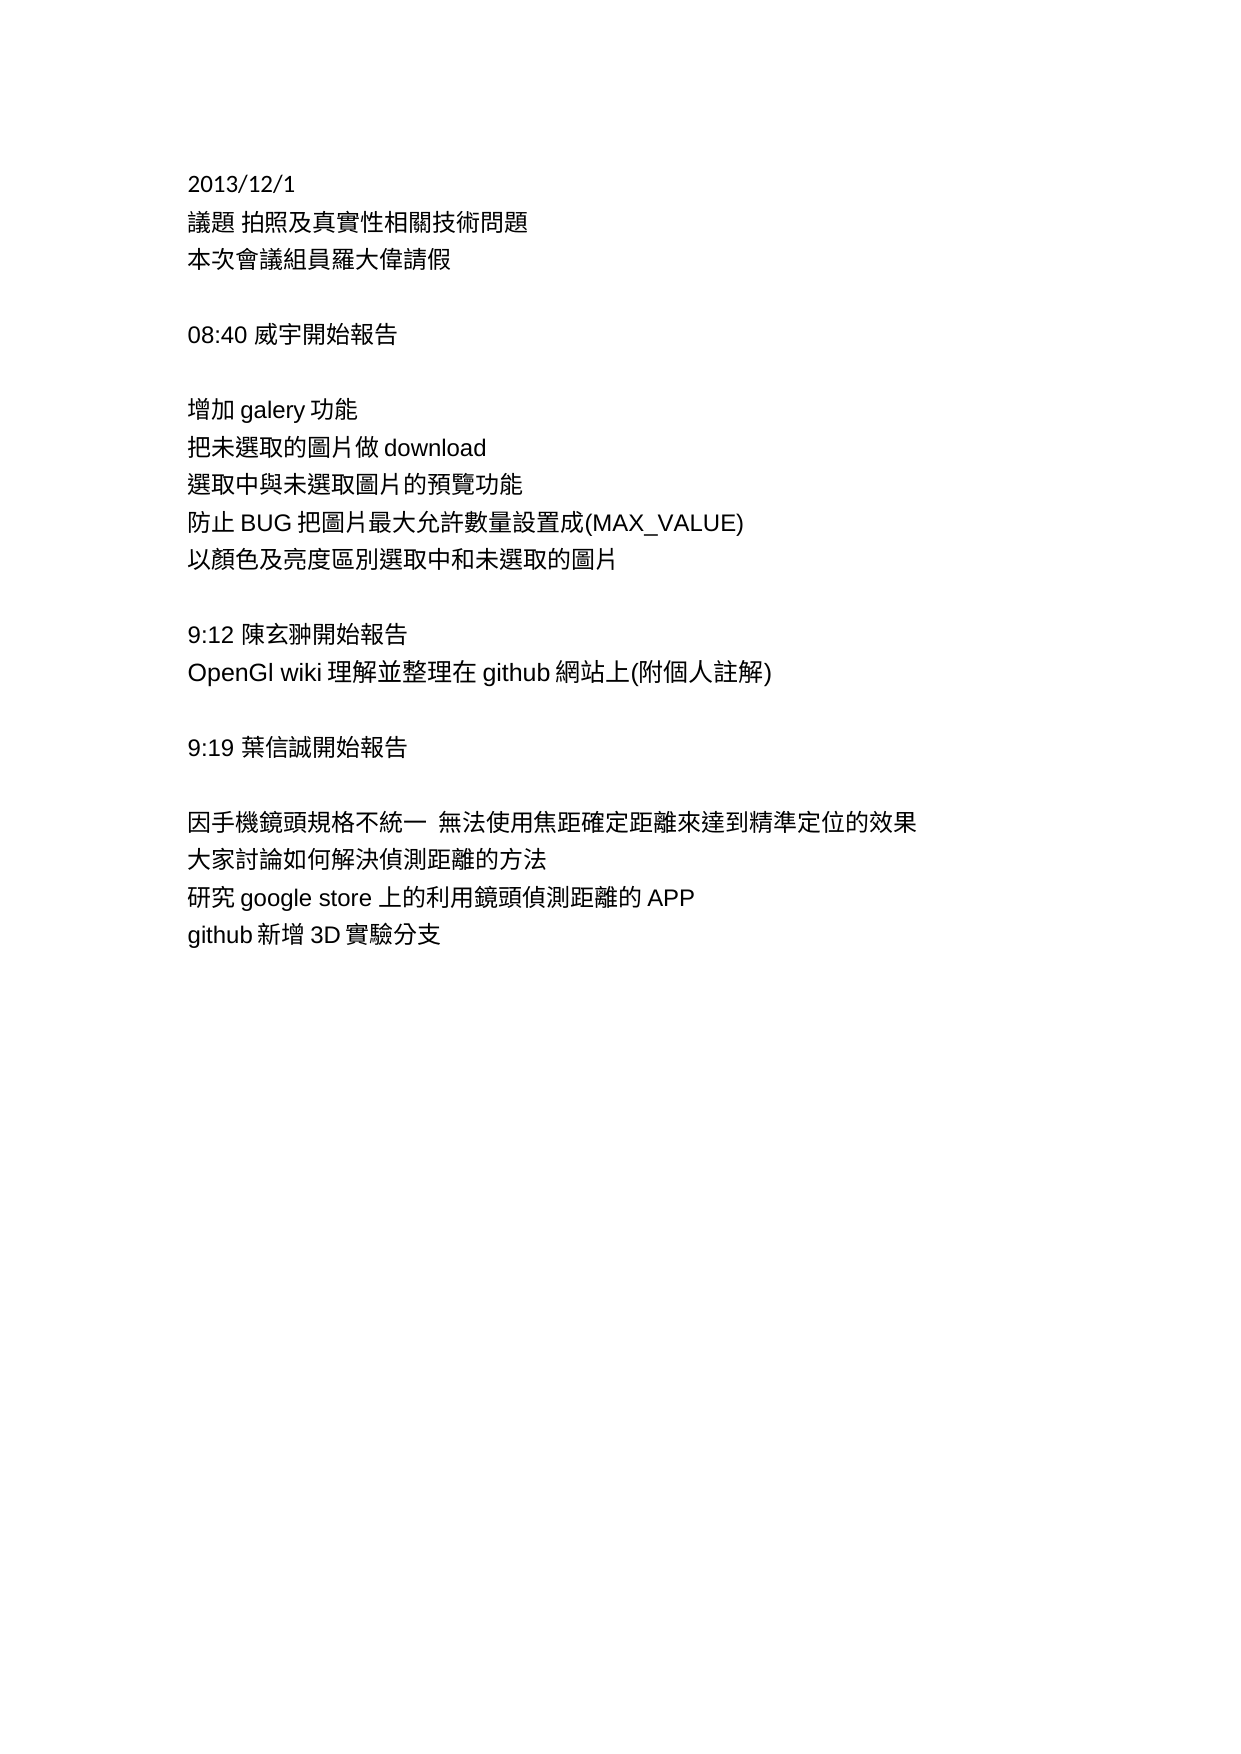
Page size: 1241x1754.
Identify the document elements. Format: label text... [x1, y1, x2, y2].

text OpenGl wiki理解並整理在github網站上(附個人註解) [187, 652, 1053, 689]
text 9:12 陳玄翀開始報告 [187, 614, 1053, 652]
text 9:19 葉信誠開始報告 [187, 727, 1053, 764]
text 08:40 威宇開始報告 [187, 314, 1053, 389]
text 議題 拍照及真實性相關技術問題 [187, 202, 1053, 239]
text 以顏色及亮度區別選取中和未選取的圖片 [187, 539, 1053, 577]
text 增加galery功能 [187, 389, 1053, 427]
text 因手機鏡頭規格不統一 無法使用焦距確定距離來達到精準定位的效果 [187, 802, 1053, 839]
text 2013/12/1 [187, 164, 1053, 202]
text 選取中與未選取圖片的預覽功能 [187, 464, 1053, 502]
text 研究google store 上的利用鏡頭偵測距離的APP [187, 877, 1053, 914]
text 把未選取的圖片做download [187, 427, 1053, 464]
text 大家討論如何解決偵測距離的方法 [187, 839, 1053, 877]
text 防止BUG把圖片最大允許數量設置成(MAX_VALUE) [187, 502, 1053, 539]
text github新增3D實驗分支 [187, 914, 1053, 952]
text 本次會議組員羅大偉請假 [187, 239, 1053, 314]
